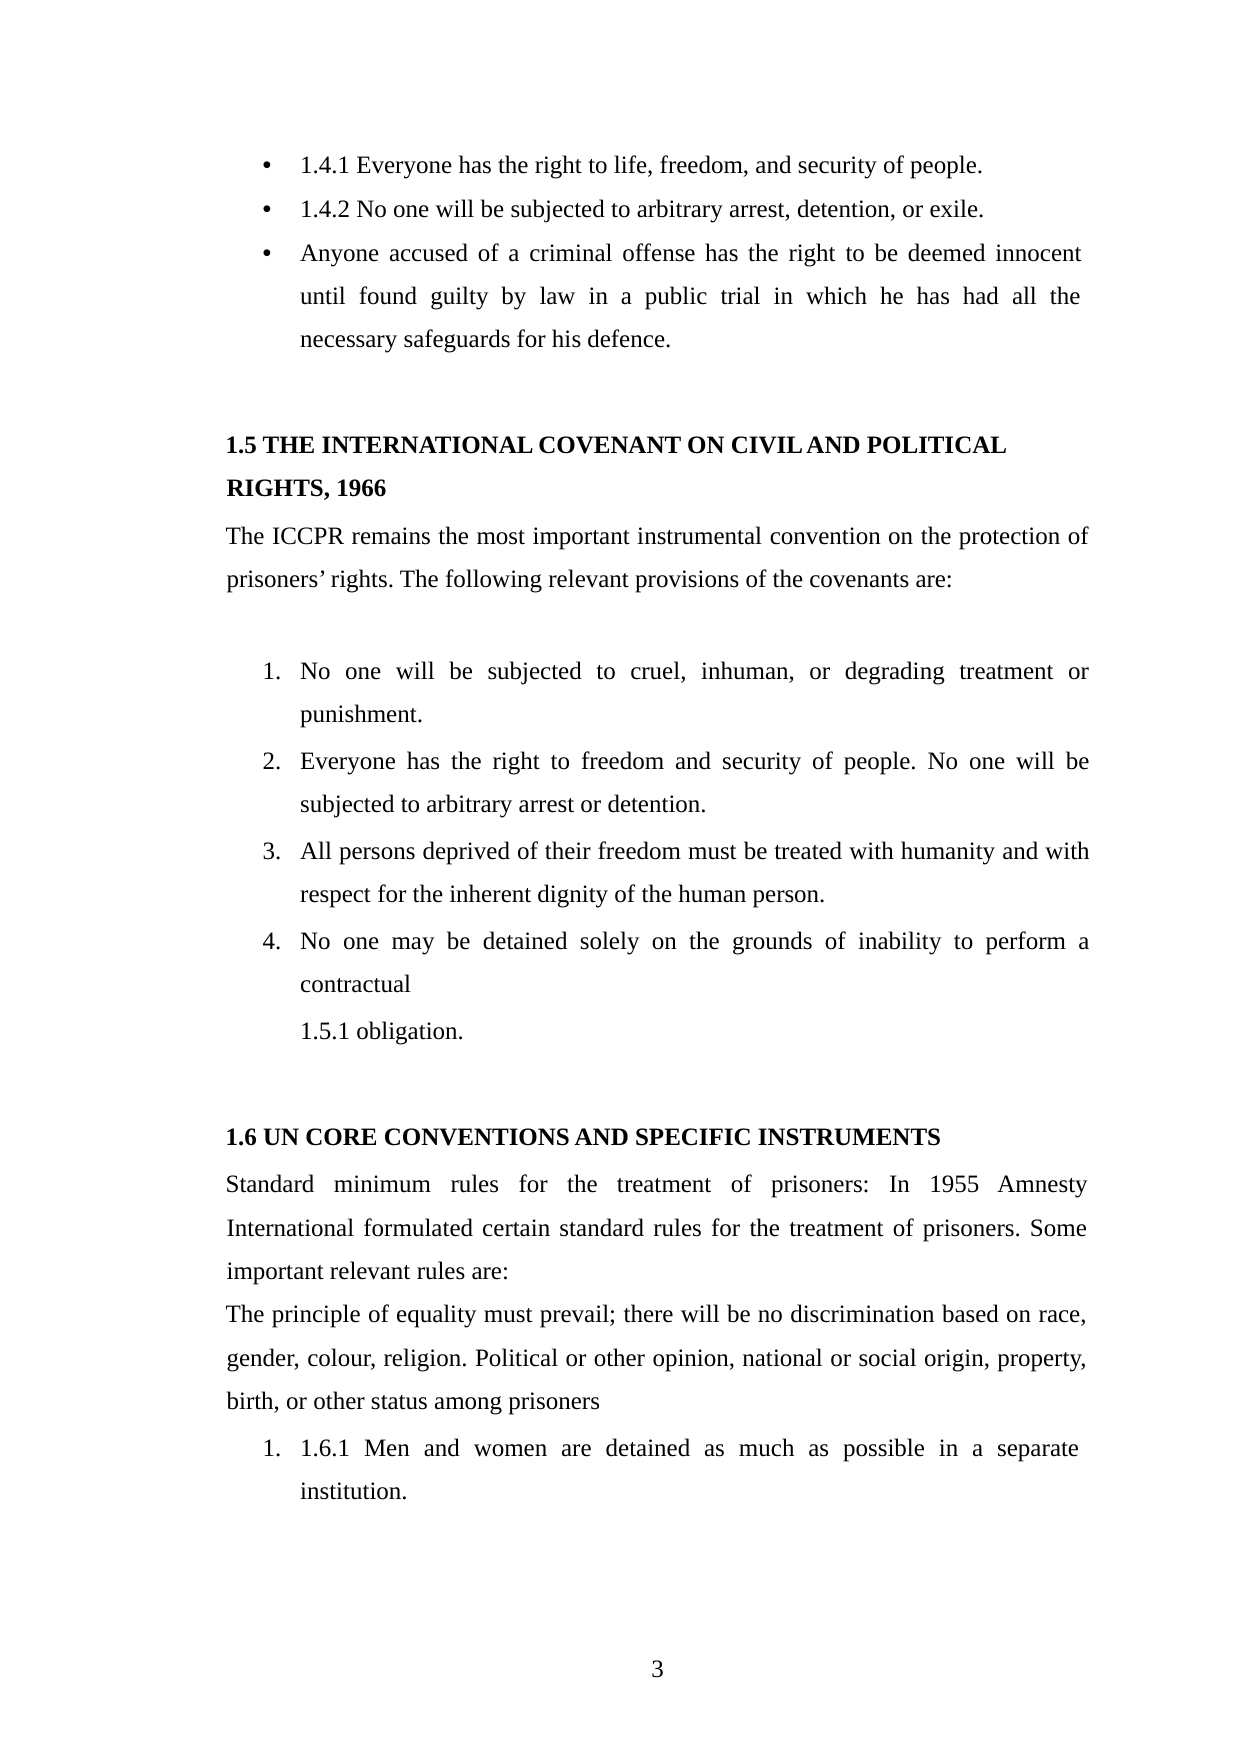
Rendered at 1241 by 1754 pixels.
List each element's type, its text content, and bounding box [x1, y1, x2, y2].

subtitle 1.6 UN CORE CONVENTIONS AND SPECIFIC INSTRUMENTS [225, 1122, 1090, 1151]
list No one will be subjected to cruel, inhuman, or degrading treatment or punishment. [262, 656, 1090, 728]
list 1.4.1 Everyone has the right to life, freedom, and security of people. [262, 150, 1082, 179]
list All persons deprived of their freedom must be treated with humanity and with respect for the inherent dignity of the human person. [262, 836, 1090, 908]
list 1.4.2 No one will be subjected to arbitrary arrest, detention, or exile. [262, 194, 1082, 223]
list Everyone has the right to freedom and security of people. No one will be subjected to arbitrary arrest or detention. [262, 746, 1090, 818]
text The ICCPR remains the most important instrumental convention on the protection of prisoners’ rights. The following relevant provisions of the covenants are: [225, 521, 1090, 593]
list 1.6.1 Men and women are detained as much as possible in a separate institution. [262, 1433, 1081, 1505]
list No one may be detained solely on the grounds of inability to perform a contractual [262, 926, 1090, 998]
text The principle of equality must prevail; there will be no discrimination based on race, gender, colour, religion. Political or other opinion, national or social origin, property, birth, or other status among prisoners [225, 1299, 1088, 1414]
subtitle 1.5 THE INTERNATIONAL COVENANT ON CIVIL AND POLITICAL RIGHTS, 1966 [225, 430, 1090, 502]
text 1.5.1 obligation. [300, 1016, 1073, 1044]
text Standard minimum rules for the treatment of prisoners: In 1955 Amnesty International formulated certain standard rules for the treatment of prisoners. Some important relevant rules are: [225, 1169, 1088, 1284]
list Anyone accused of a criminal offense has the right to be deemed innocent until found guilty by law in a public trial in which he has had all the necessary safeguards for his defence. [262, 237, 1082, 353]
